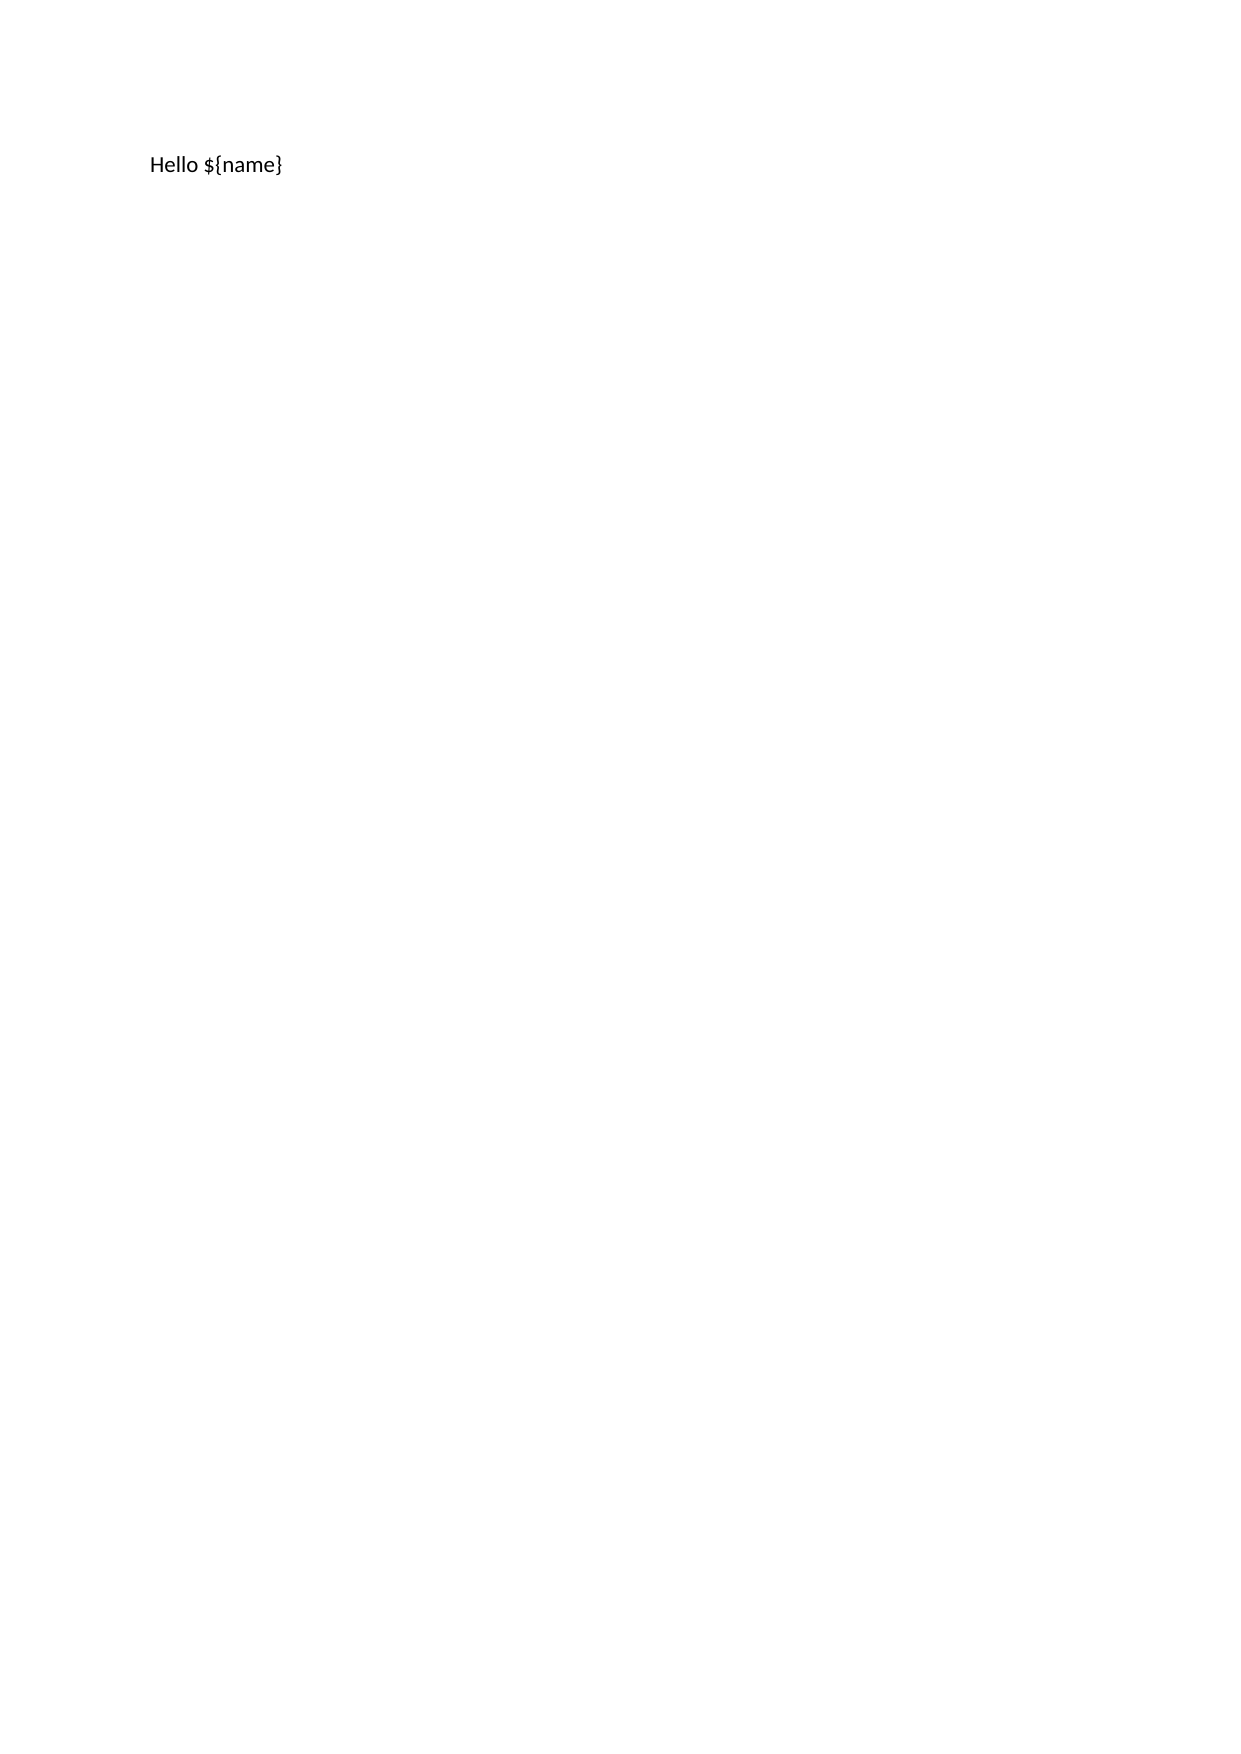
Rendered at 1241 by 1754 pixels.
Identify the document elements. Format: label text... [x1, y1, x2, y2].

text Hello ${name} [150, 150, 1090, 178]
